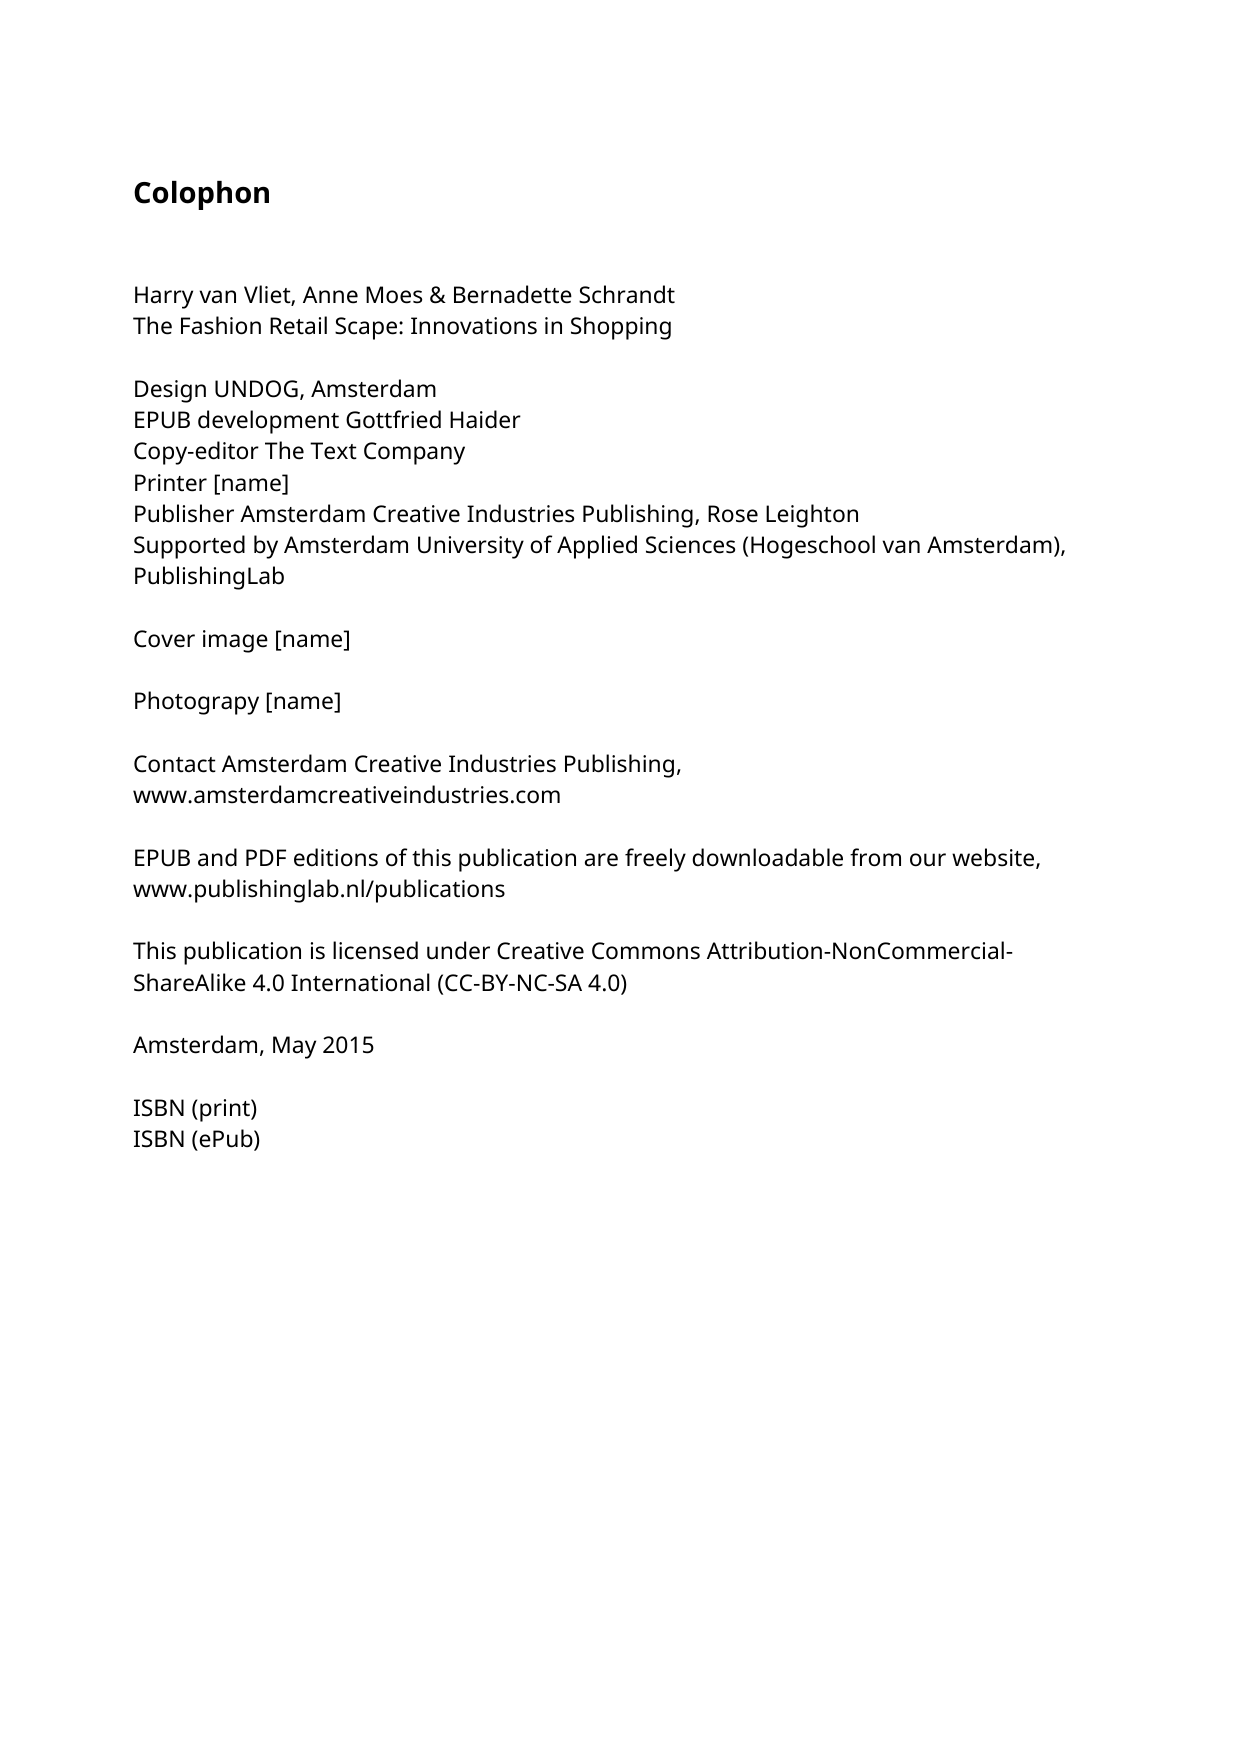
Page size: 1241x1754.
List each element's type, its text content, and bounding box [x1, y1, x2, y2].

text Publisher Amsterdam Creative Industries Publishing, Rose Leighton [133, 498, 1092, 529]
text Copy-editor The Text Company [133, 435, 1092, 467]
text Harry van Vliet, Anne Moes & Bernadette Schrandt [133, 279, 1092, 310]
text Contact Amsterdam Creative Industries Publishing, www.amsterdamcreativeindustries.com [133, 748, 1092, 810]
text ISBN (print) [133, 1092, 1092, 1123]
text ISBN (ePub) [133, 1123, 1092, 1154]
text This publication is licensed under Creative Commons Attribution-NonCommercial-ShareAlike 4.0 International (CC-BY-NC-SA 4.0) [133, 935, 1092, 998]
text Photograpy [name] [133, 685, 1092, 717]
text Amsterdam, May 2015 [133, 1029, 1092, 1060]
text The Fashion Retail Scape: Innovations in Shopping [133, 310, 1092, 342]
text Design UNDOG, Amsterdam [133, 373, 1092, 404]
subtitle Colophon [133, 173, 1022, 212]
text EPUB and PDF editions of this publication are freely downloadable from our website, www.publishinglab.nl/publications [133, 842, 1092, 904]
text Supported by Amsterdam University of Applied Sciences (Hogeschool van Amsterdam), PublishingLab [133, 529, 1092, 592]
text Printer [name] [133, 467, 1092, 498]
text Cover image [name] [133, 623, 1092, 654]
text EPUB development Gottfried Haider [133, 404, 1092, 435]
